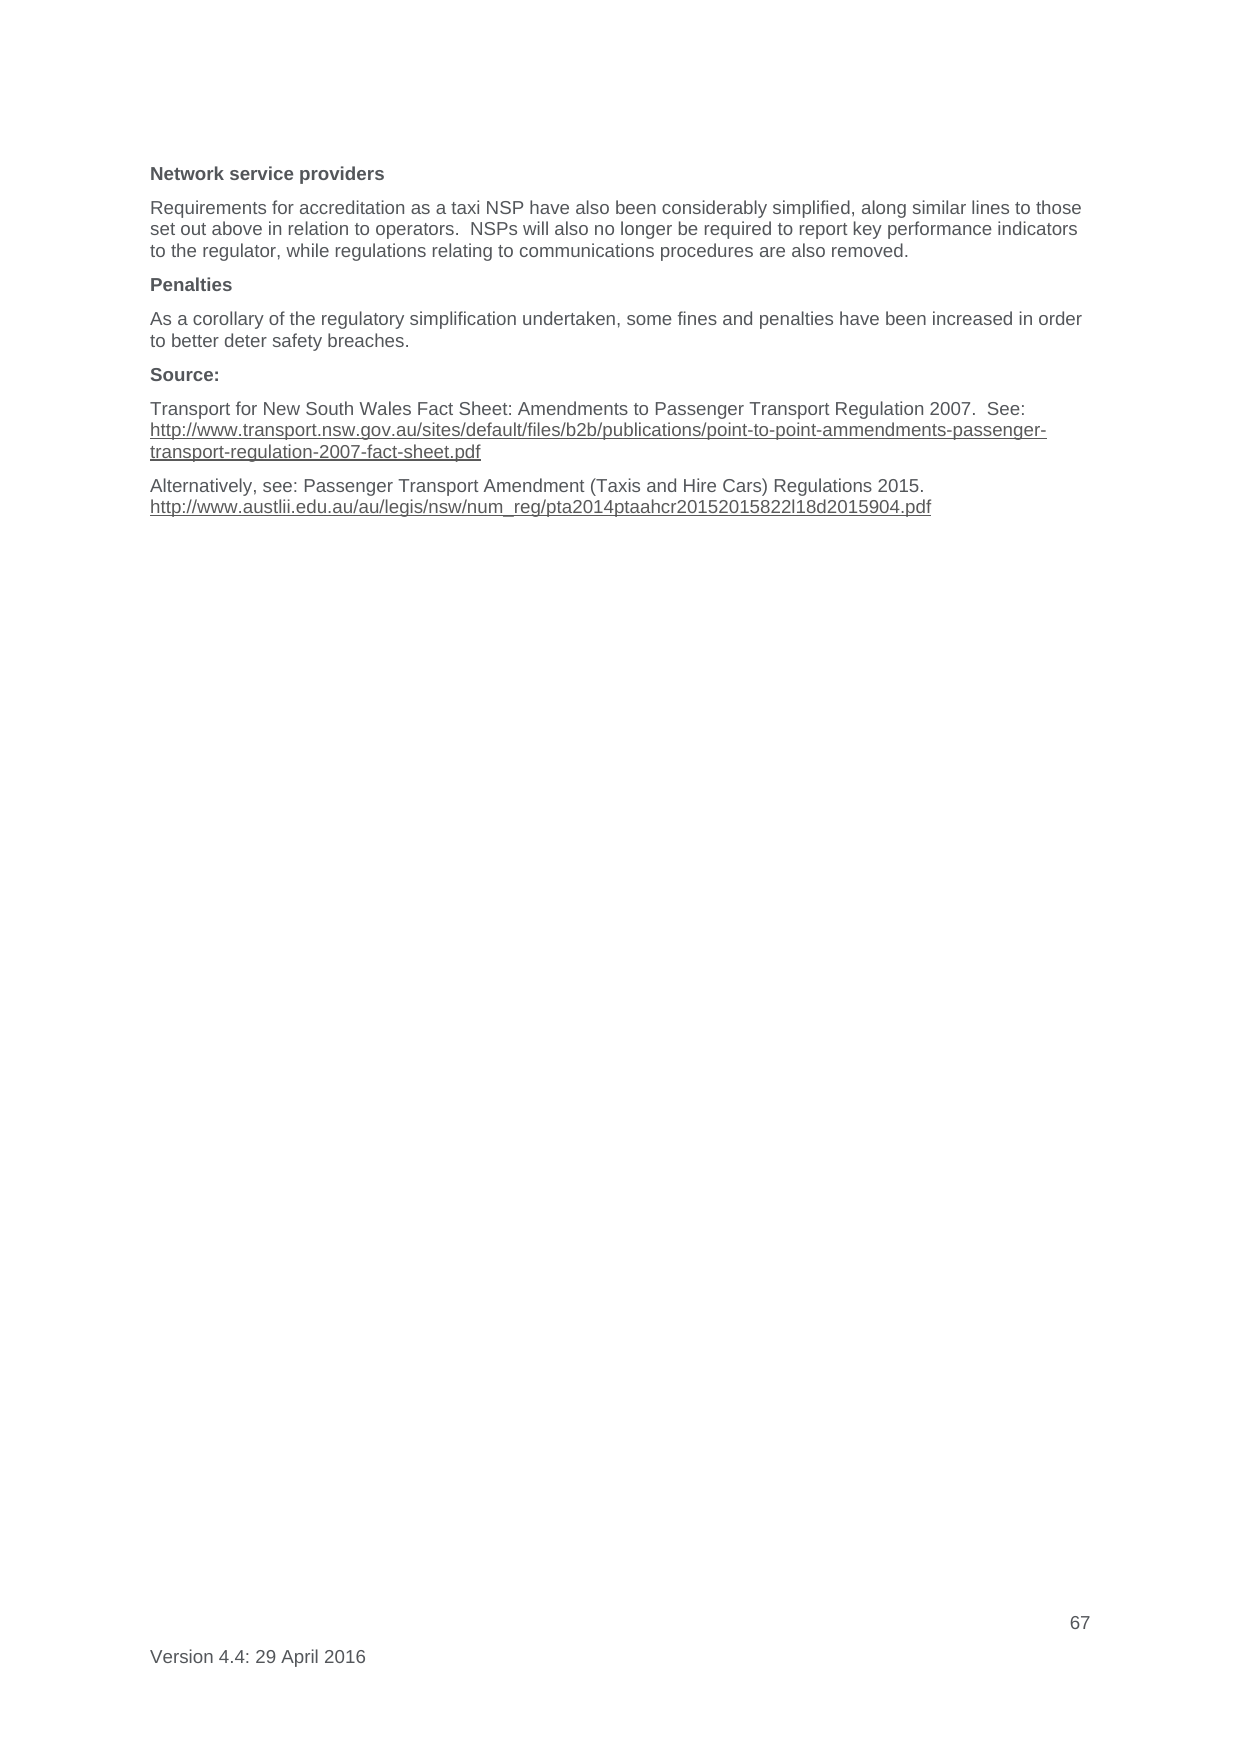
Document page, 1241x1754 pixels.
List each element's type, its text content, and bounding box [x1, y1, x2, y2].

text Source: [150, 363, 1090, 385]
text Alternatively, see: Passenger Transport Amendment (Taxis and Hire Cars) Regulations 2015. http://www.austlii.edu.au/au/legis/nsw/num_reg/pta2014ptaahcr20152015822l18d2015904.pdf [150, 475, 1090, 518]
text Transport for New South Wales Fact Sheet: Amendments to Passenger Transport Regulation 2007. See: http://www.transport.nsw.gov.au/sites/default/files/b2b/publications/point-to-point-ammendments-passenger-transport-regulation-2007-fact-sheet.pdf [150, 397, 1090, 462]
text Network service providers [150, 162, 1090, 184]
text Requirements for accreditation as a taxi NSP have also been considerably simplified, along similar lines to those set out above in relation to operators. NSPs will also no longer be required to report key performance indicators to the regulator, while regulations relating to communications procedures are also removed. [150, 197, 1090, 261]
text As a corollary of the regulatory simplification undertaken, some fines and penalties have been increased in order to better deter safety breaches. [150, 308, 1090, 351]
text Penalties [150, 274, 1090, 295]
